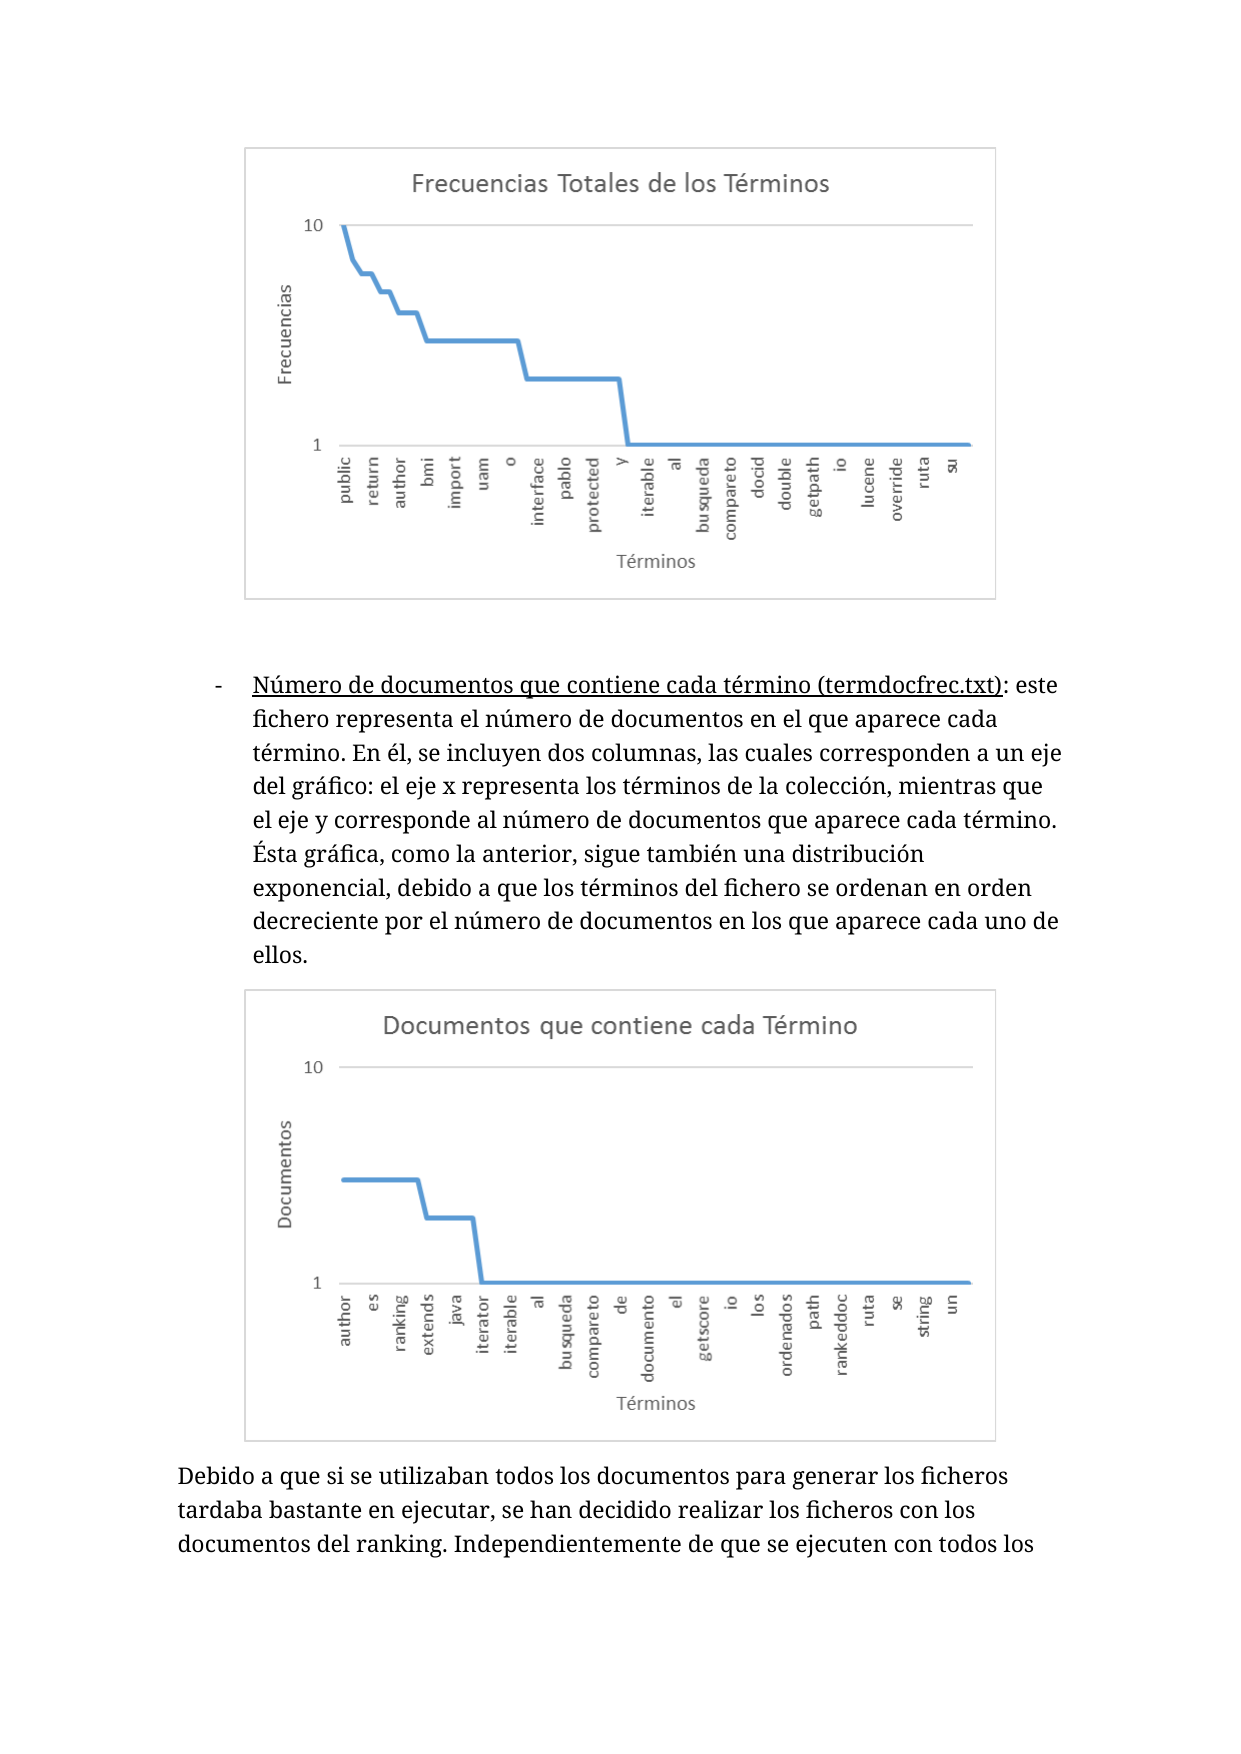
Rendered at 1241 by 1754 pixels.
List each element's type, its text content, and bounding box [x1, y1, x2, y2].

list Número de documentos que contiene cada término (termdocfrec.txt): este fichero representa el número de documentos en el que aparece cada término. En él, se incluyen dos columnas, las cuales corresponden a un eje del gráfico: el eje x representa los términos de la colección, mientras que el eje y corresponde al número de documentos que aparece cada término. Ésta gráfica, como la anterior, sigue también una distribución exponencial, debido a que los términos del fichero se ordenan en orden decreciente por el número de documentos en los que aparece cada uno de ellos. [215, 669, 1063, 970]
picture [244, 989, 997, 1442]
picture [244, 147, 997, 600]
